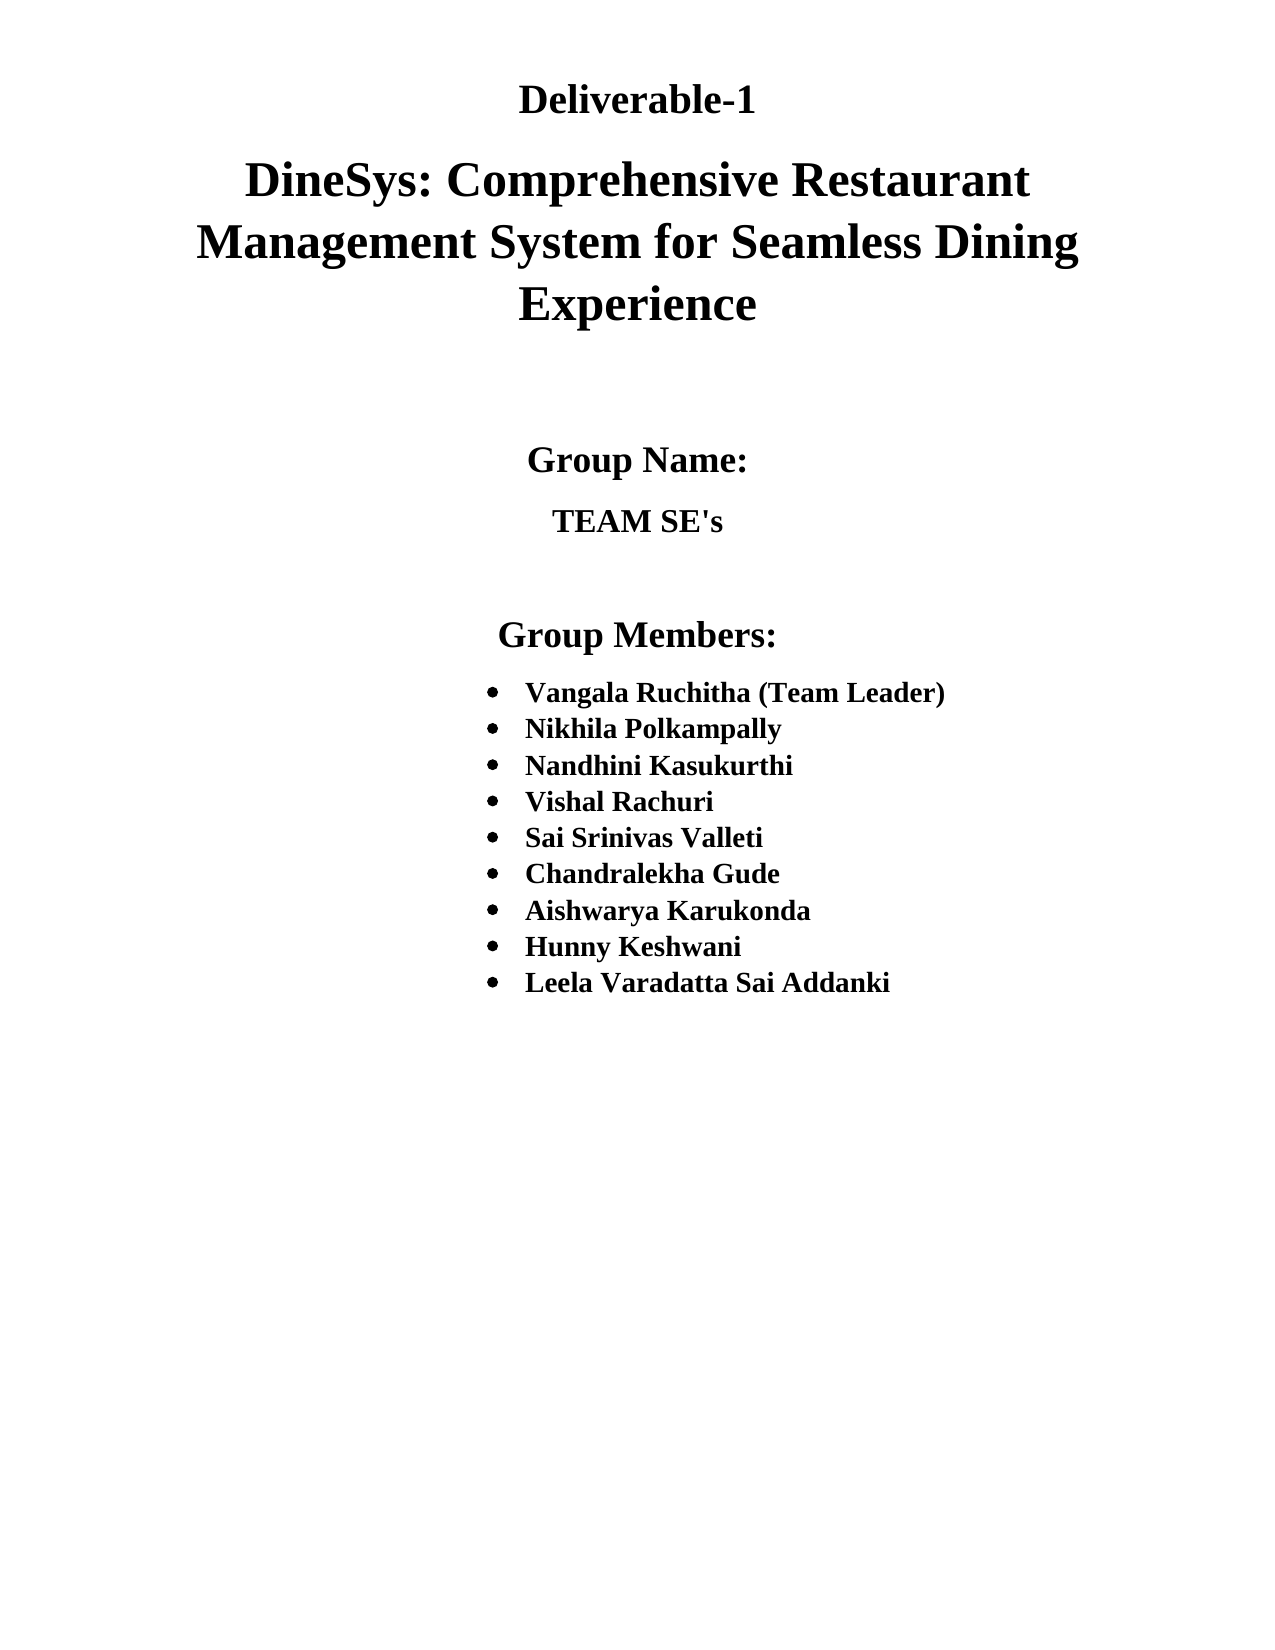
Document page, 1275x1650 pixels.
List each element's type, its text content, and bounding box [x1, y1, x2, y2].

list Leela Varadatta Sai Addanki [487, 965, 1125, 999]
list Chandralekha Gude [487, 856, 1125, 890]
list Vangala Ruchitha (Team Leader) [487, 675, 1125, 709]
list Sai Srinivas Valleti [487, 820, 1125, 854]
list Nandhini Kasukurthi [487, 748, 1125, 781]
list Hunny Keshwani [487, 929, 1125, 963]
title DineSys: Comprehensive Restaurant Management System for Seamless Dining Experience [150, 150, 1125, 332]
subtitle Group Name: [150, 438, 1125, 481]
list Nikhila Polkampally [487, 711, 1125, 745]
subtitle Group Members: [150, 612, 1125, 655]
text TEAM SE's [150, 501, 1125, 539]
list Aishwarya Karukonda [487, 893, 1125, 926]
list Vishal Rachuri [487, 784, 1125, 818]
